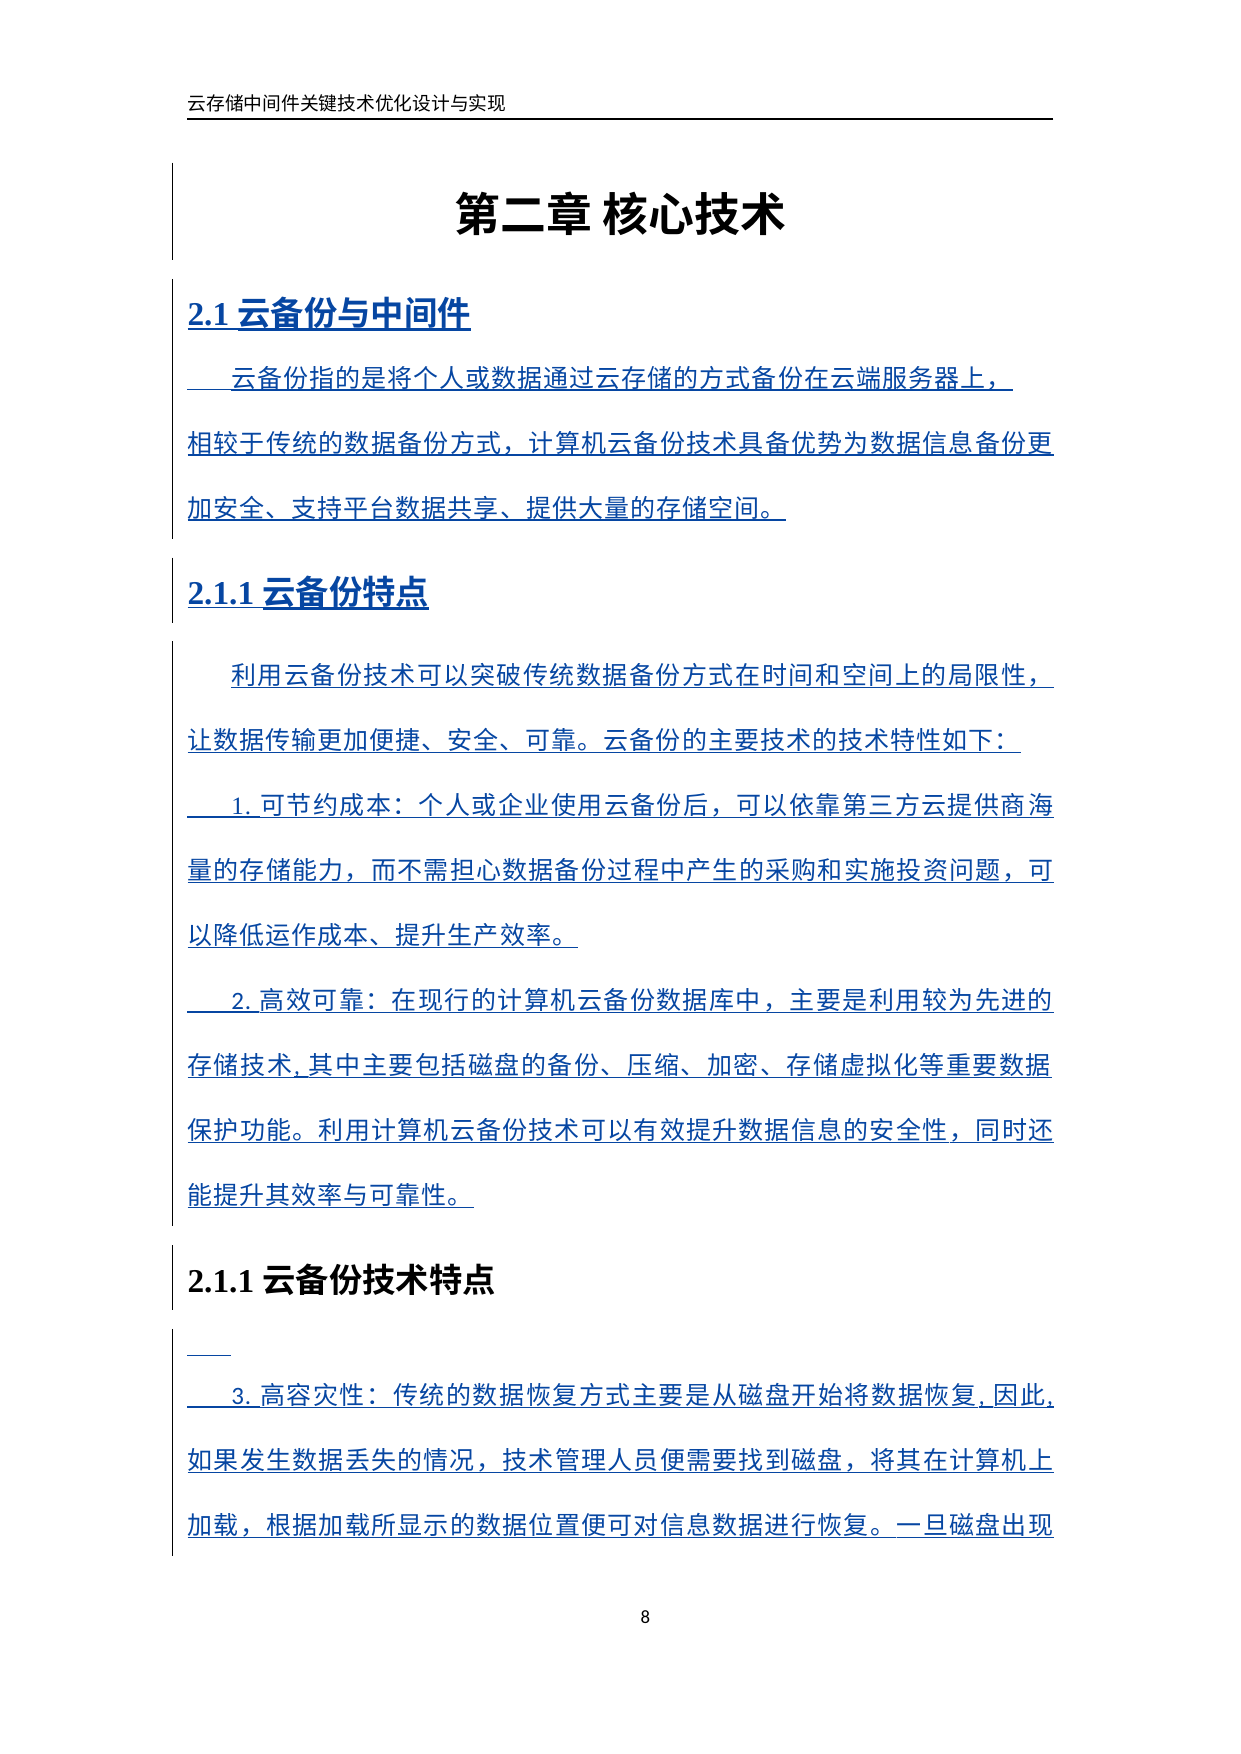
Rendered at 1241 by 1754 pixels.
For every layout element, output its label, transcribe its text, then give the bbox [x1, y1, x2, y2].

subtitle 第二章 核心技术 [187, 162, 1053, 260]
